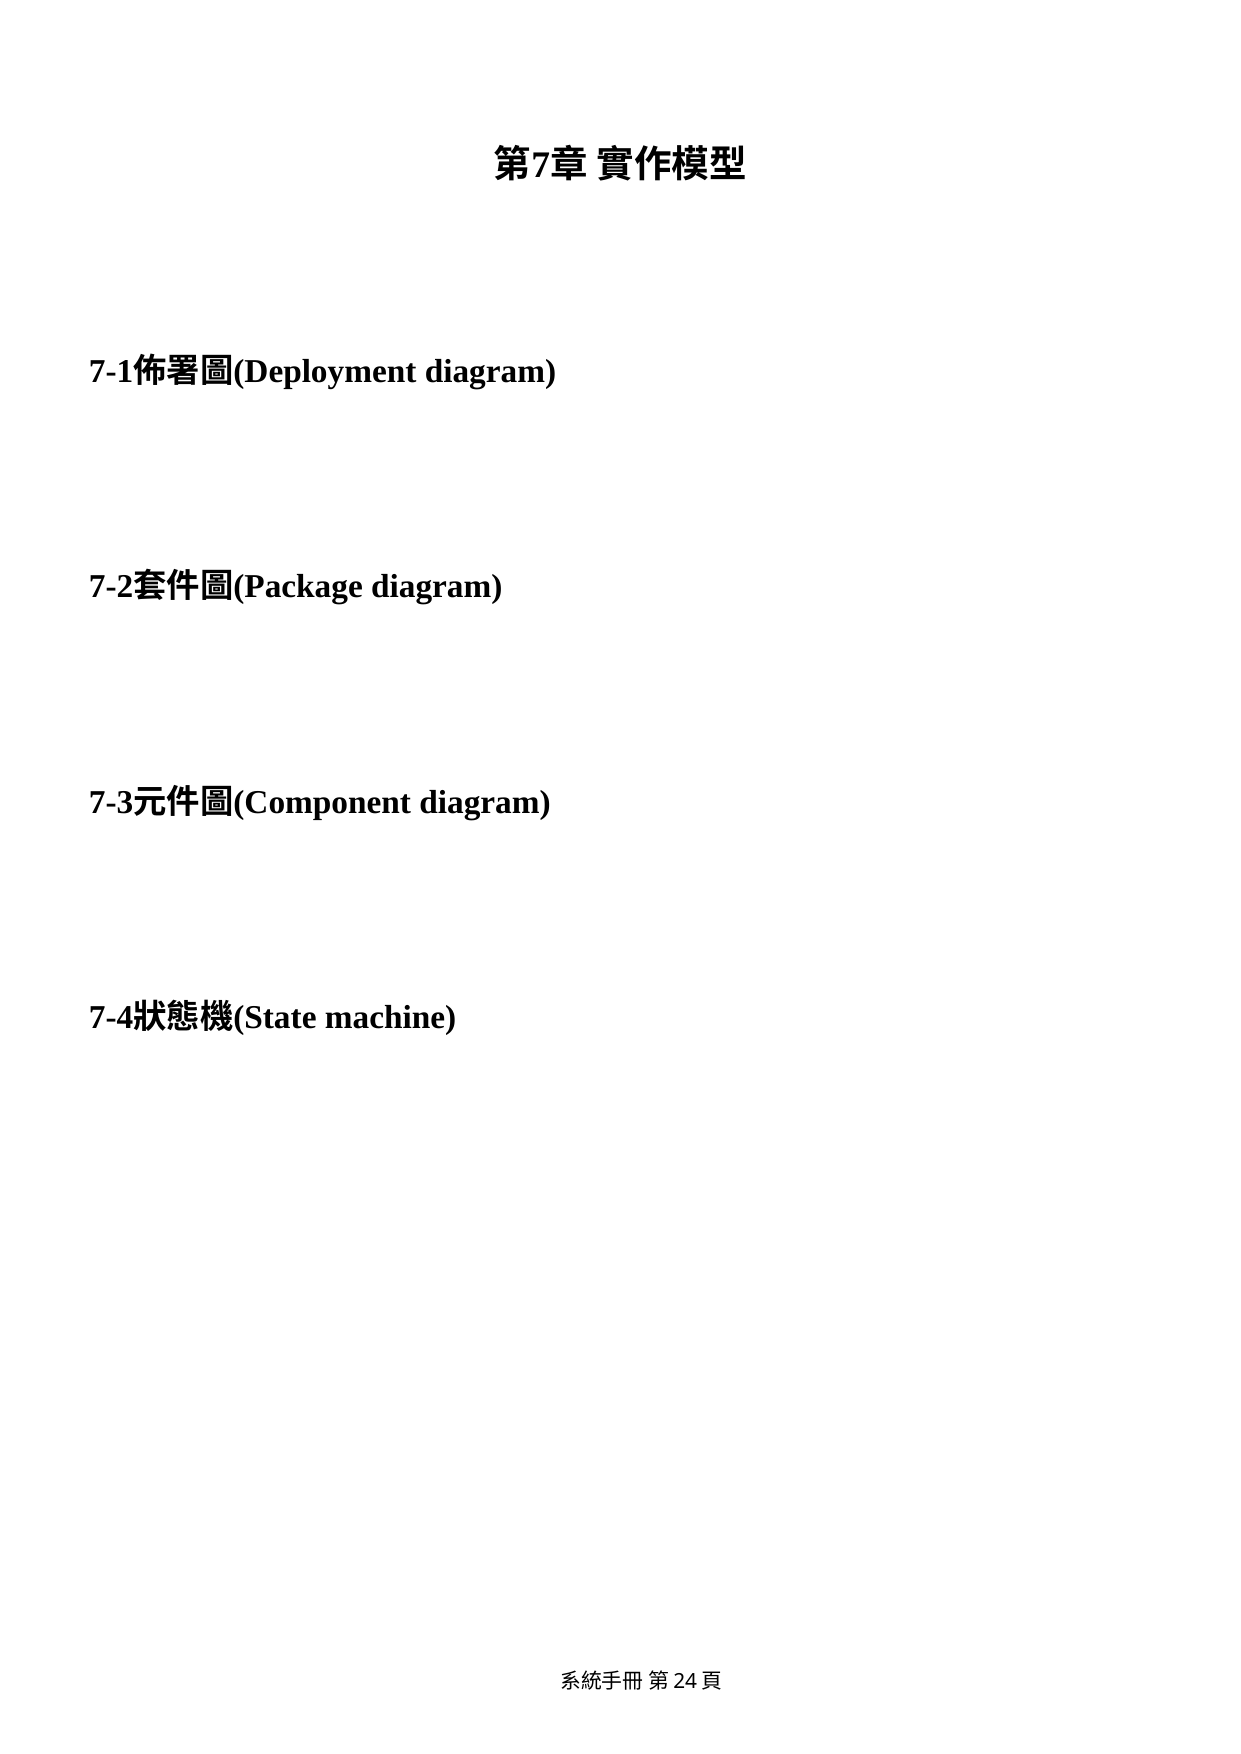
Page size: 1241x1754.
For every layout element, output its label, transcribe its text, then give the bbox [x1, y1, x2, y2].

subtitle 佈署圖(Deployment diagram) [89, 328, 1152, 407]
subtitle 實作模型 [89, 121, 1152, 201]
subtitle 套件圖(Package diagram) [89, 544, 1152, 623]
subtitle 元件圖(Component diagram) [89, 759, 1152, 838]
subtitle 狀態機(State machine) [89, 975, 1152, 1054]
